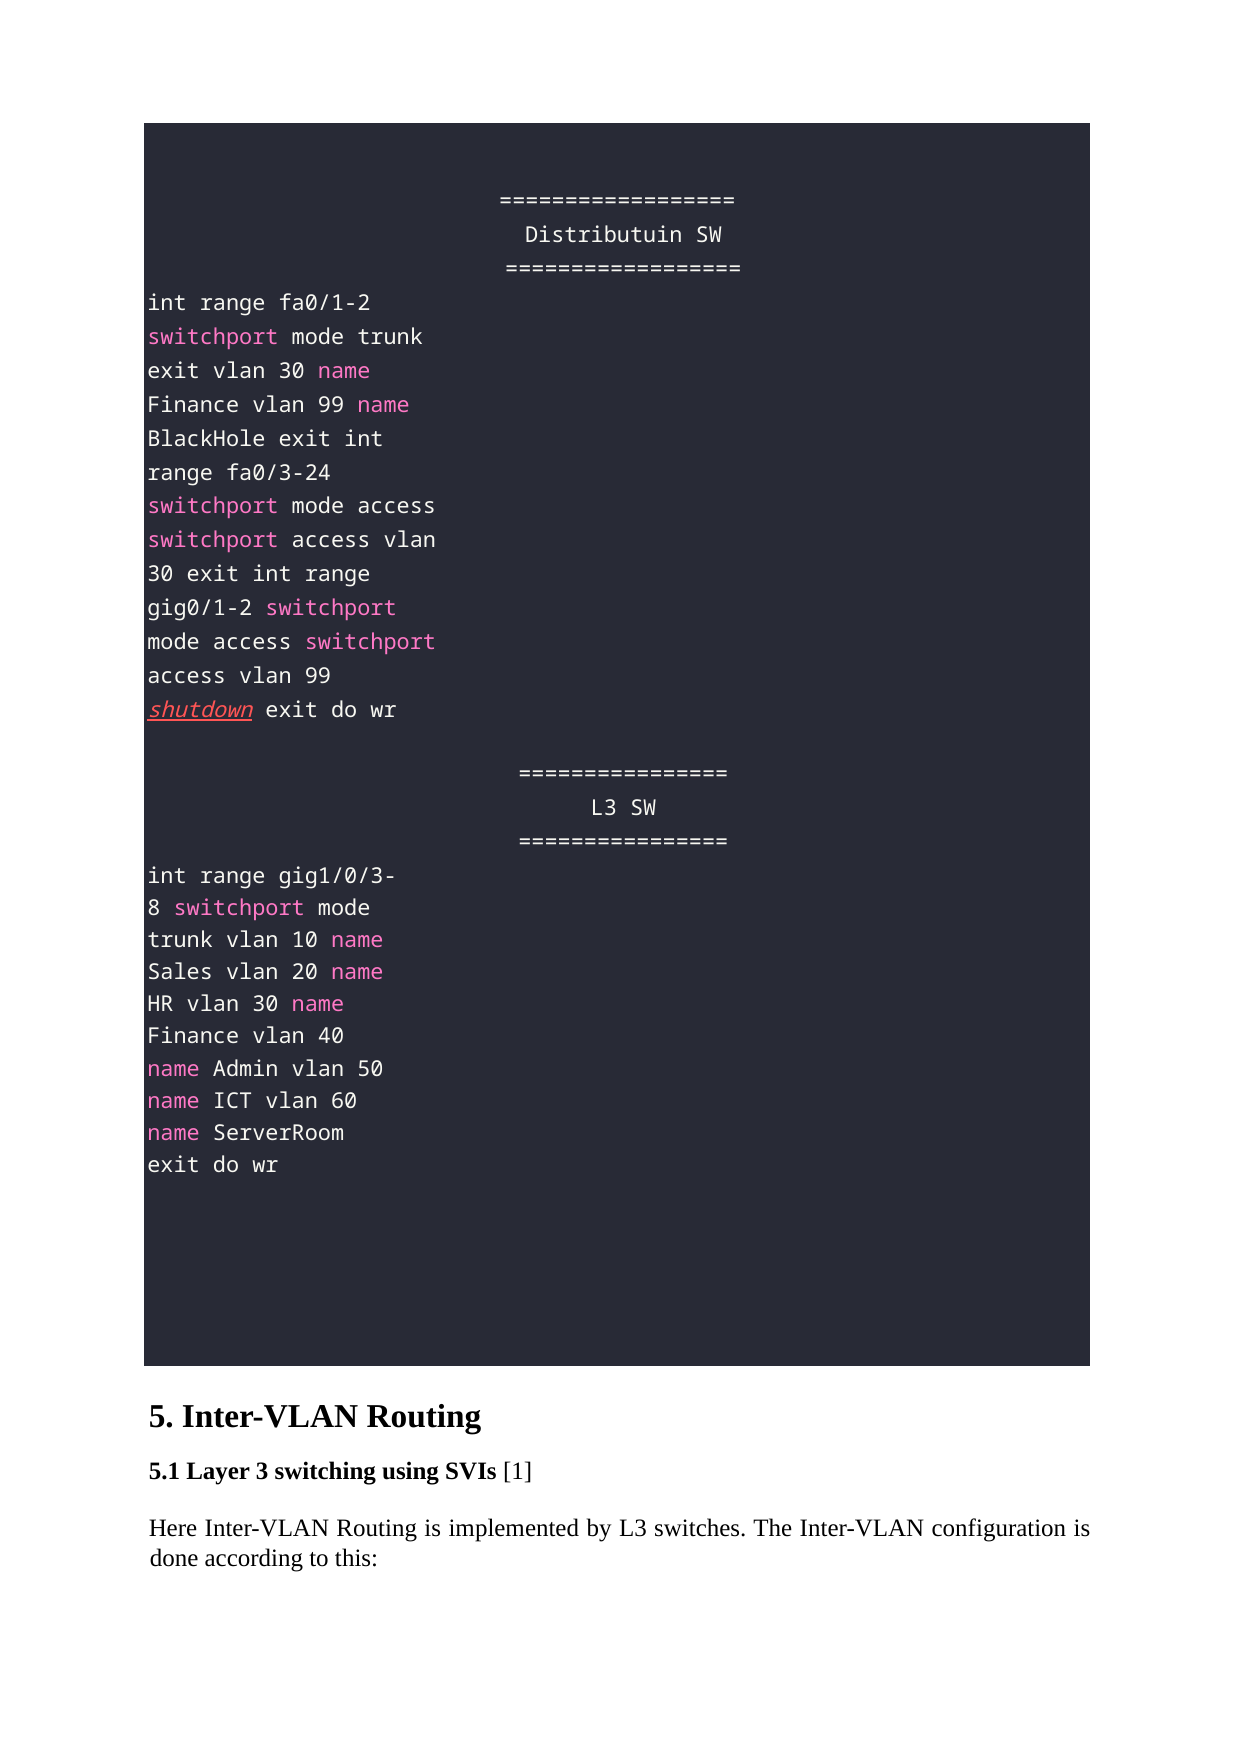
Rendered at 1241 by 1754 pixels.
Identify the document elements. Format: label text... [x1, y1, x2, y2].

text Here Inter-VLAN Routing is implemented by L3 switches. The Inter-VLAN configuration is done according to this: [148, 1513, 1091, 1572]
subtitle Layer 3 switching using SVIs [1] [148, 1456, 1090, 1485]
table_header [144, 123, 1090, 1366]
subtitle Inter-VLAN Routing [148, 1397, 1171, 1435]
